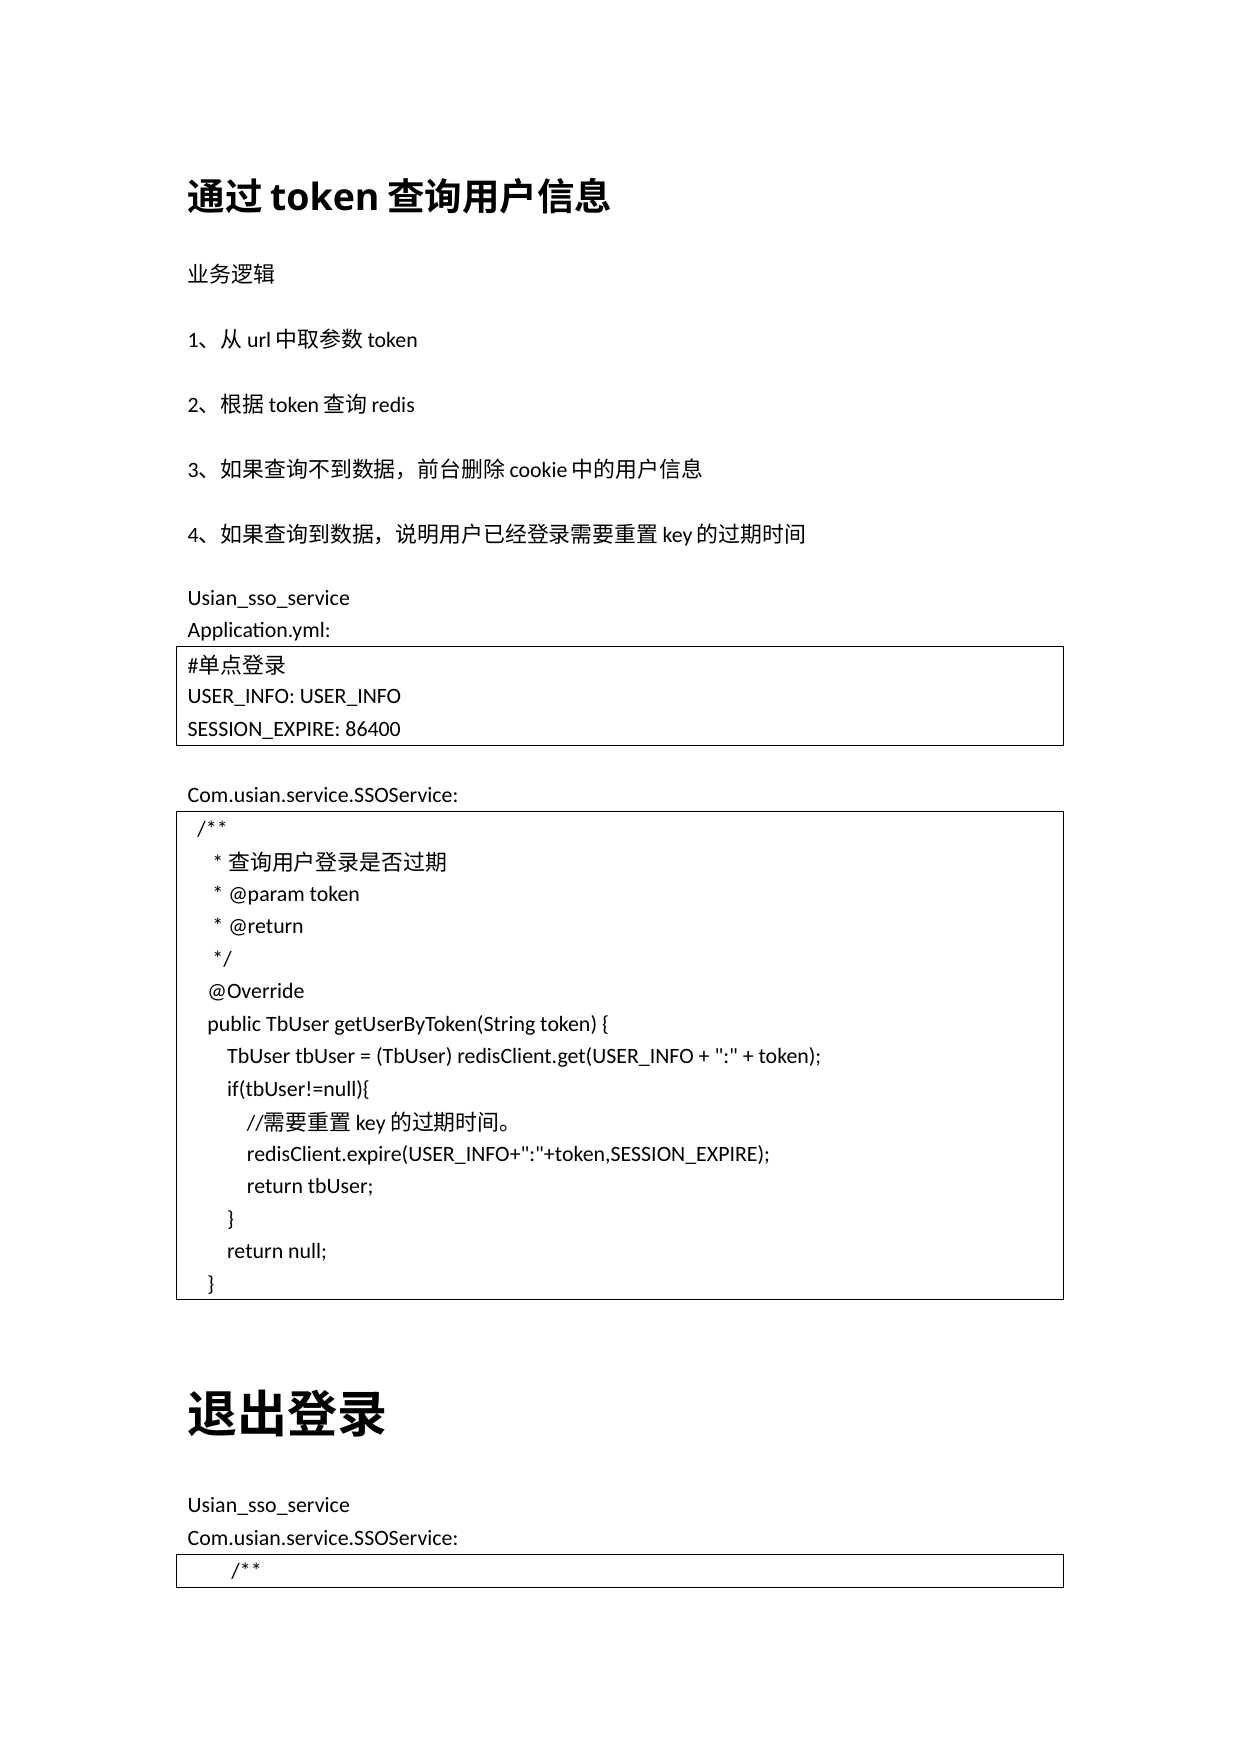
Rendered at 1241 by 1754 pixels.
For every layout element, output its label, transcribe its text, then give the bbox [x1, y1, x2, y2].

table_header #单点登录 USER_INFO: USER_INFO SESSION_EXPIRE: 86400 [177, 647, 1063, 745]
list 如果查询到数据，说明用户已经登录需要重置key的过期时间 [187, 516, 1053, 549]
text 2、根据token查询redis [187, 386, 1053, 419]
text 3、如果查询不到数据，前台删除cookie中的用户信息 [187, 451, 1053, 484]
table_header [177, 1555, 1063, 1587]
text Com.usian.service.SSOService: [187, 778, 1053, 811]
text Application.yml: [187, 614, 1053, 646]
text Usian_sso_service [187, 581, 1053, 614]
subtitle 退出登录 [187, 1362, 1053, 1459]
text 1、从url中取参数token [187, 321, 1053, 354]
text Usian_sso_service [187, 1489, 1053, 1521]
subtitle 通过token查询用户信息 [187, 162, 1053, 227]
table_header /** * 查询用户登录是否过期 * @param token * @return */ @Override public TbUser getUserByToken(String token) { TbUser tbUser = (TbUser) redisClient.get(USER_INFO + ":" + token); if(tbUser!=null){ //需要重置key的过期时间。 redisClient.expire(USER_INFO+":"+token,SESSION_EXPIRE); return tbUser; } return null; } [177, 812, 1063, 1299]
text 业务逻辑 [187, 256, 1053, 289]
text Com.usian.service.SSOService: [187, 1521, 1053, 1554]
